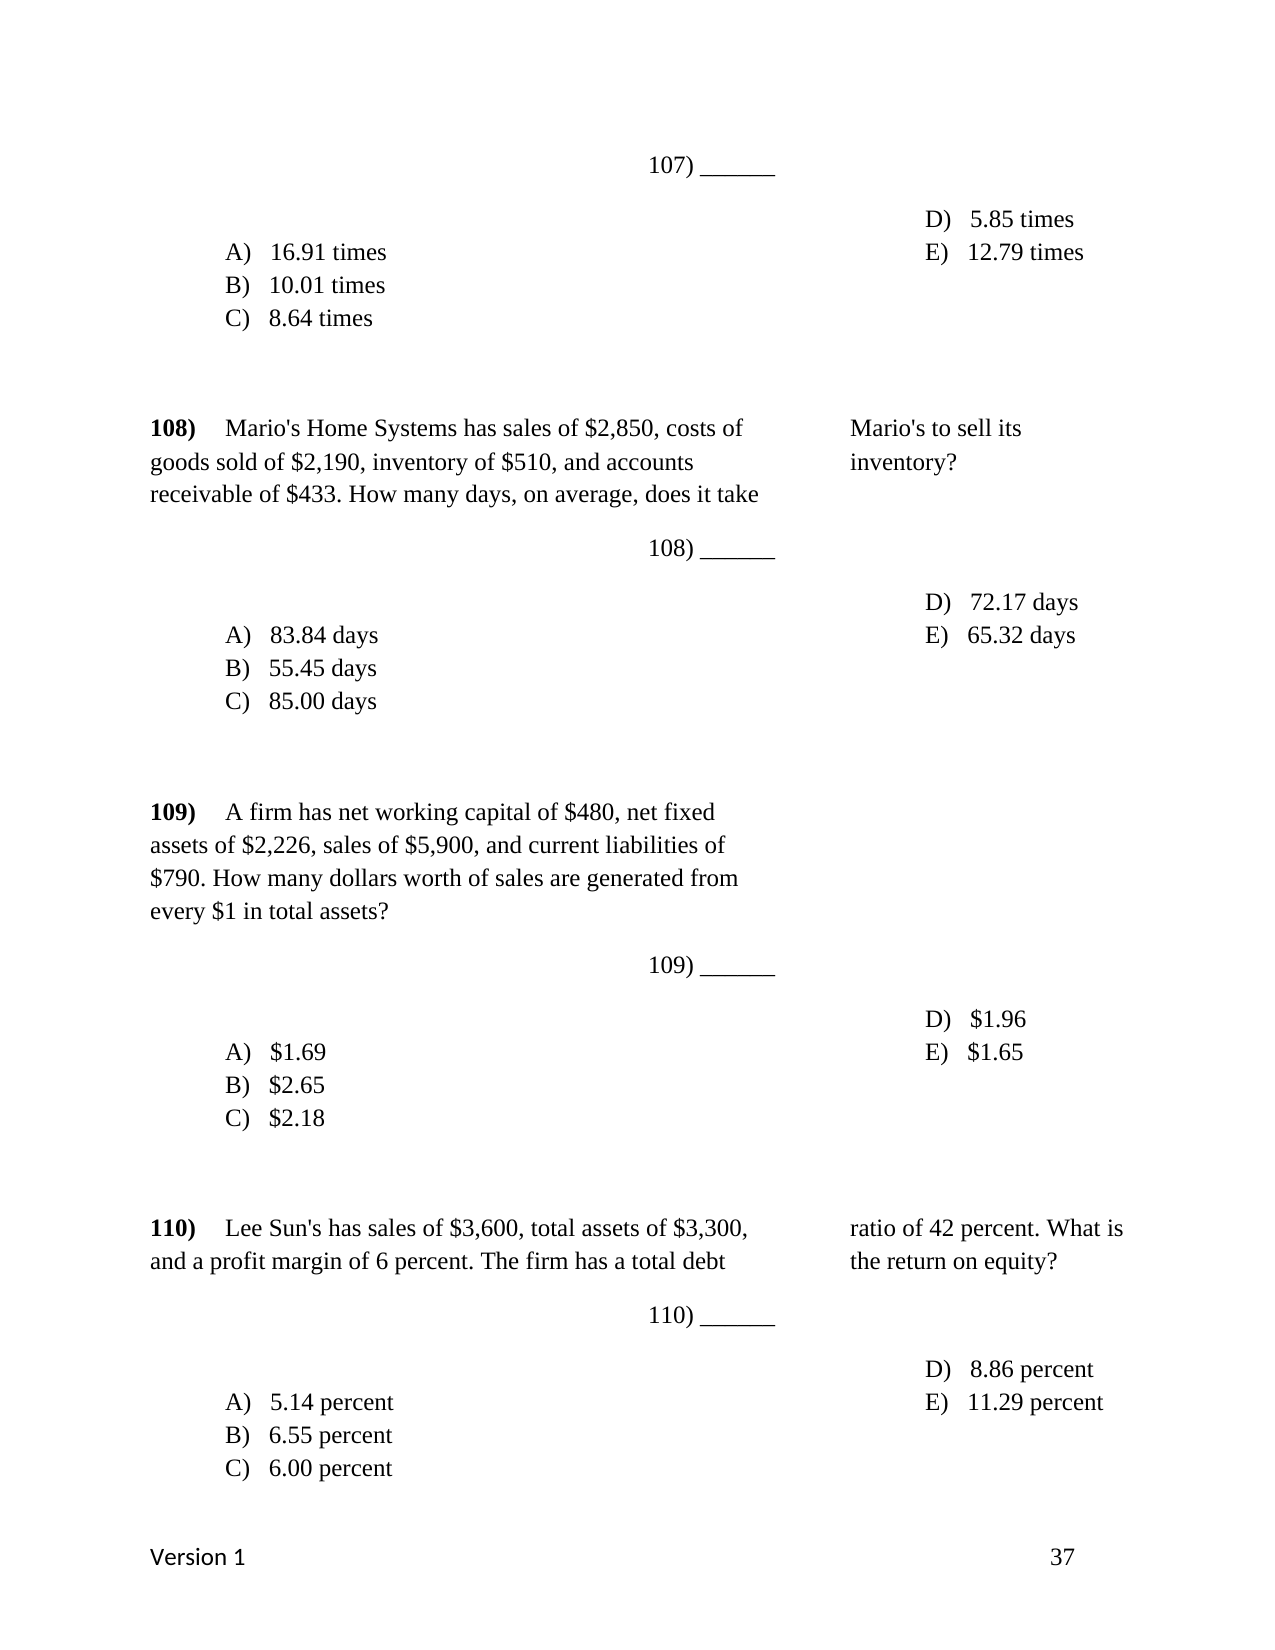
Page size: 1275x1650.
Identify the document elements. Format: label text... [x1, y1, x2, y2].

text A) 83.84 days B) 55.45 days C) 85.00 days D) 72.17 days E) 65.32 days [850, 587, 1125, 682]
text A) 16.91 times B) 10.01 times C) 8.64 times D) 5.85 times E) 12.79 times [150, 204, 775, 332]
text 107) ______ [150, 150, 775, 179]
text 110) Lee Sun's has sales of $3,600, total assets of $3,300, and a profit margin of 6 percent. The firm has a total debt ratio of 42 percent. What is the return on equity? [850, 1213, 1125, 1275]
text A) 16.91 times B) 10.01 times C) 8.64 times D) 5.85 times E) 12.79 times [850, 204, 1125, 299]
text 109) ______ [150, 950, 775, 979]
text 109) A firm has net working capital of $480, net fixed assets of $2,226, sales of $5,900, and current liabilities of $790. How many dollars worth of sales are generated from every $1 in total assets? [150, 797, 775, 925]
text 108) ______ [150, 533, 775, 562]
text 108) Mario's Home Systems has sales of $2,850, costs of goods sold of $2,190, inventory of $510, and accounts receivable of $433. How many days, on average, does it take Mario's to sell its inventory? [150, 413, 775, 508]
text A) 83.84 days B) 55.45 days C) 85.00 days D) 72.17 days E) 65.32 days [150, 587, 775, 715]
text 110) Lee Sun's has sales of $3,600, total assets of $3,300, and a profit margin of 6 percent. The firm has a total debt ratio of 42 percent. What is the return on equity? [150, 1213, 775, 1275]
text A) $1.69 B) $2.65 C) $2.18 D) $1.96 E) $1.65 [850, 1004, 1125, 1098]
text 110) ______ [150, 1300, 775, 1329]
text A) $1.69 B) $2.65 C) $2.18 D) $1.96 E) $1.65 [150, 1004, 775, 1132]
text A) 5.14 percent B) 6.55 percent C) 6.00 percent D) 8.86 percent E) 11.29 percent [850, 1354, 1125, 1449]
text A) 5.14 percent B) 6.55 percent C) 6.00 percent D) 8.86 percent E) 11.29 percent [150, 1354, 775, 1482]
text 108) Mario's Home Systems has sales of $2,850, costs of goods sold of $2,190, inventory of $510, and accounts receivable of $433. How many days, on average, does it take Mario's to sell its inventory? [850, 413, 1125, 475]
